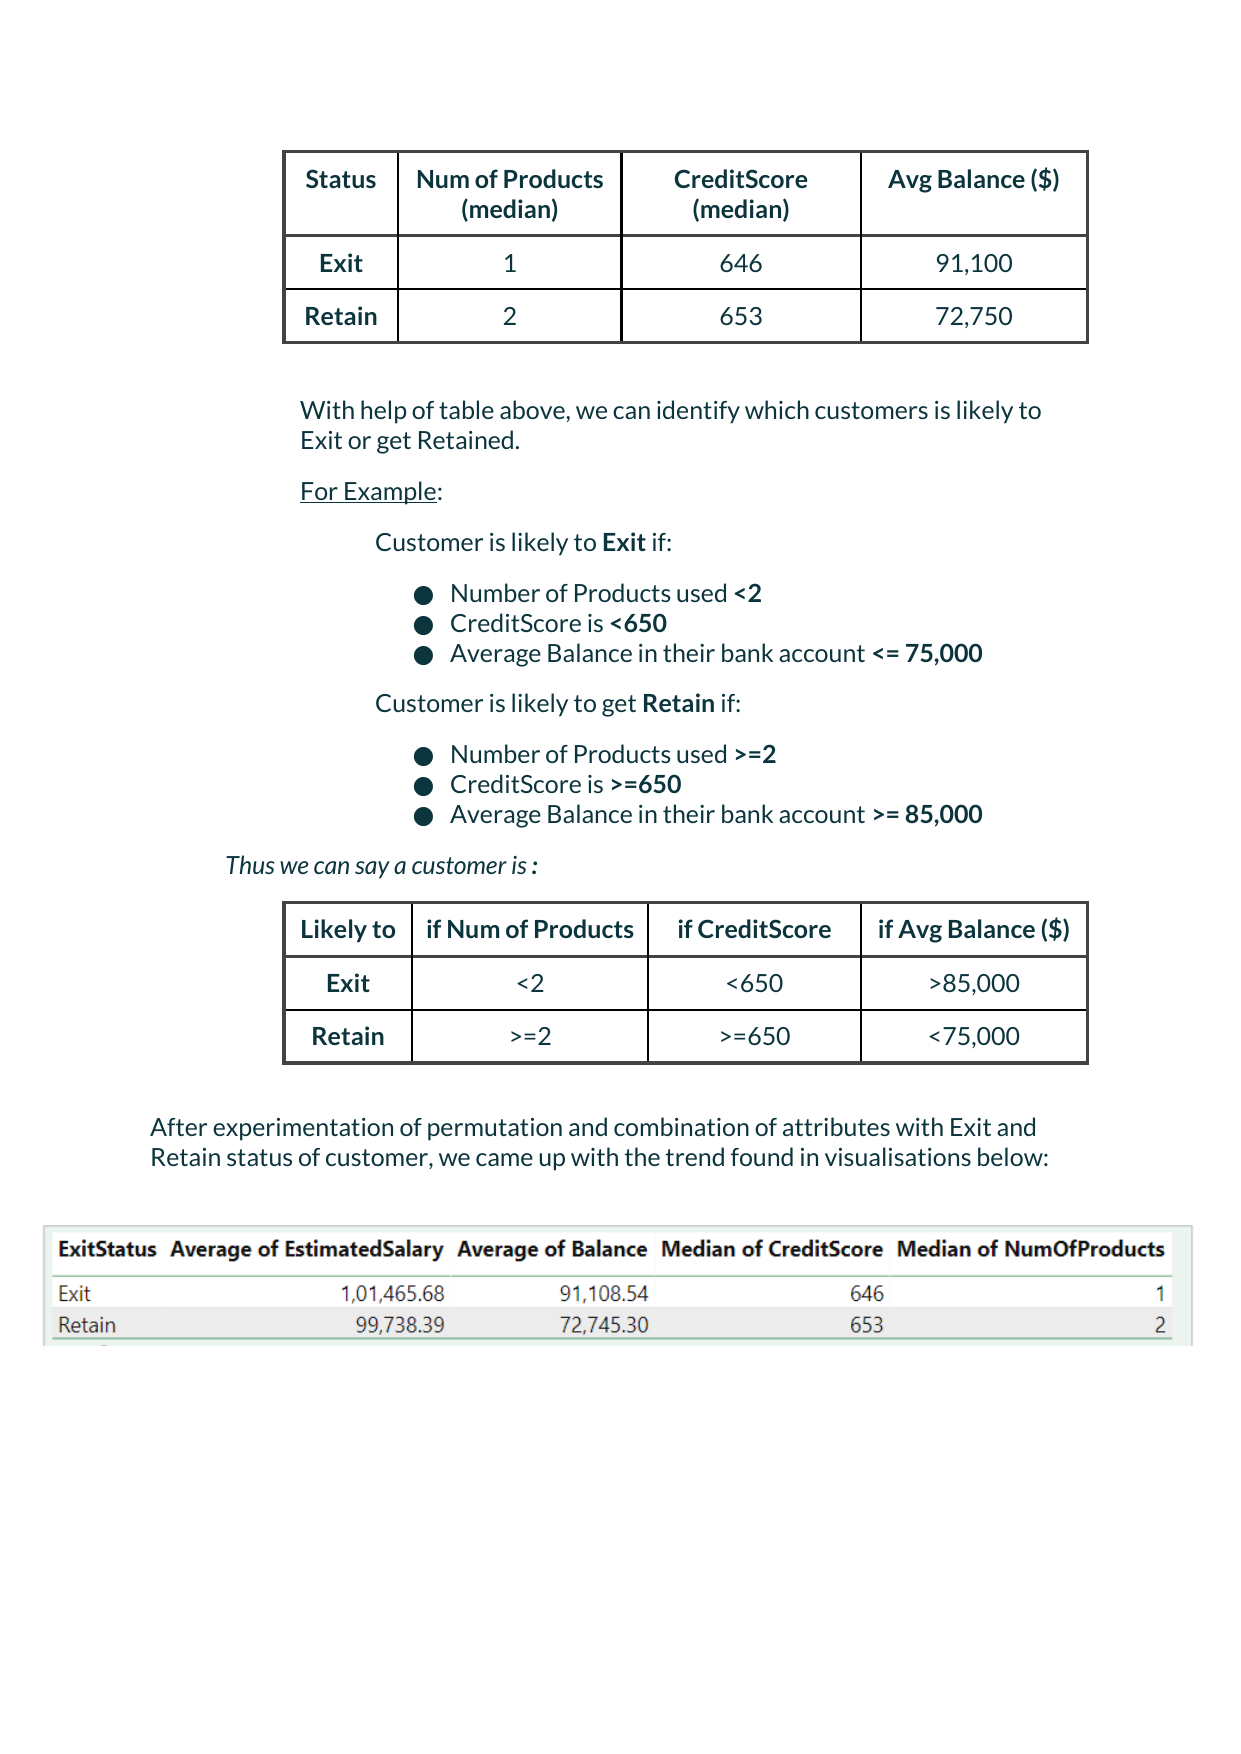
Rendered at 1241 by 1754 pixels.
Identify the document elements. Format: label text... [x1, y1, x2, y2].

table_cell 1 [399, 237, 620, 288]
list Average Balance in their bank account >= 85,000 [412, 799, 1087, 829]
list Number of Products used >=2 [412, 739, 1087, 769]
text After experimentation of permutation and combination of attributes with Exit and Retain status of customer, we came up with the trend found in visualisations below: [150, 1112, 1087, 1198]
text Customer is likely to Exit if: [375, 526, 1087, 556]
table_cell Retain [286, 1011, 411, 1061]
table_header Likely to [286, 904, 411, 954]
table_cell >85,000 [862, 958, 1086, 1008]
text Customer is likely to get Retain if: [375, 688, 1087, 718]
table_cell <650 [649, 958, 860, 1008]
picture [37, 1218, 1200, 1346]
table_cell <2 [413, 958, 647, 1008]
table_header if Num of Products [413, 904, 647, 954]
table_cell 646 [623, 237, 860, 288]
table_header Avg Balance ($) [862, 153, 1086, 234]
table_header Status [286, 153, 397, 234]
list CreditScore is <650 [412, 607, 1087, 637]
table_cell <75,000 [862, 1011, 1086, 1061]
table_cell 72,750 [862, 290, 1086, 341]
list Number of Products used <2 [412, 577, 1087, 607]
table_cell 2 [399, 290, 620, 341]
table_header CreditScore (median) [623, 153, 860, 234]
list CreditScore is >=650 [412, 769, 1087, 799]
table_cell >=2 [413, 1011, 647, 1061]
table_cell 653 [623, 290, 860, 341]
table_header if CreditScore [649, 904, 860, 954]
table_cell 91,100 [862, 237, 1086, 288]
table_cell >=650 [649, 1011, 860, 1061]
table_cell Exit [286, 958, 411, 1008]
table_header if Avg Balance ($) [862, 904, 1086, 954]
table_cell Retain [286, 290, 397, 341]
text For Example: [225, 476, 1087, 506]
text Thus we can say a customer is : [150, 850, 1087, 880]
table_cell Exit [286, 237, 397, 288]
list Average Balance in their bank account <= 75,000 [412, 637, 1087, 667]
table_header Num of Products (median) [399, 153, 620, 234]
text With help of table above, we can identify which customers is likely to Exit or get Retained. [150, 395, 1087, 455]
